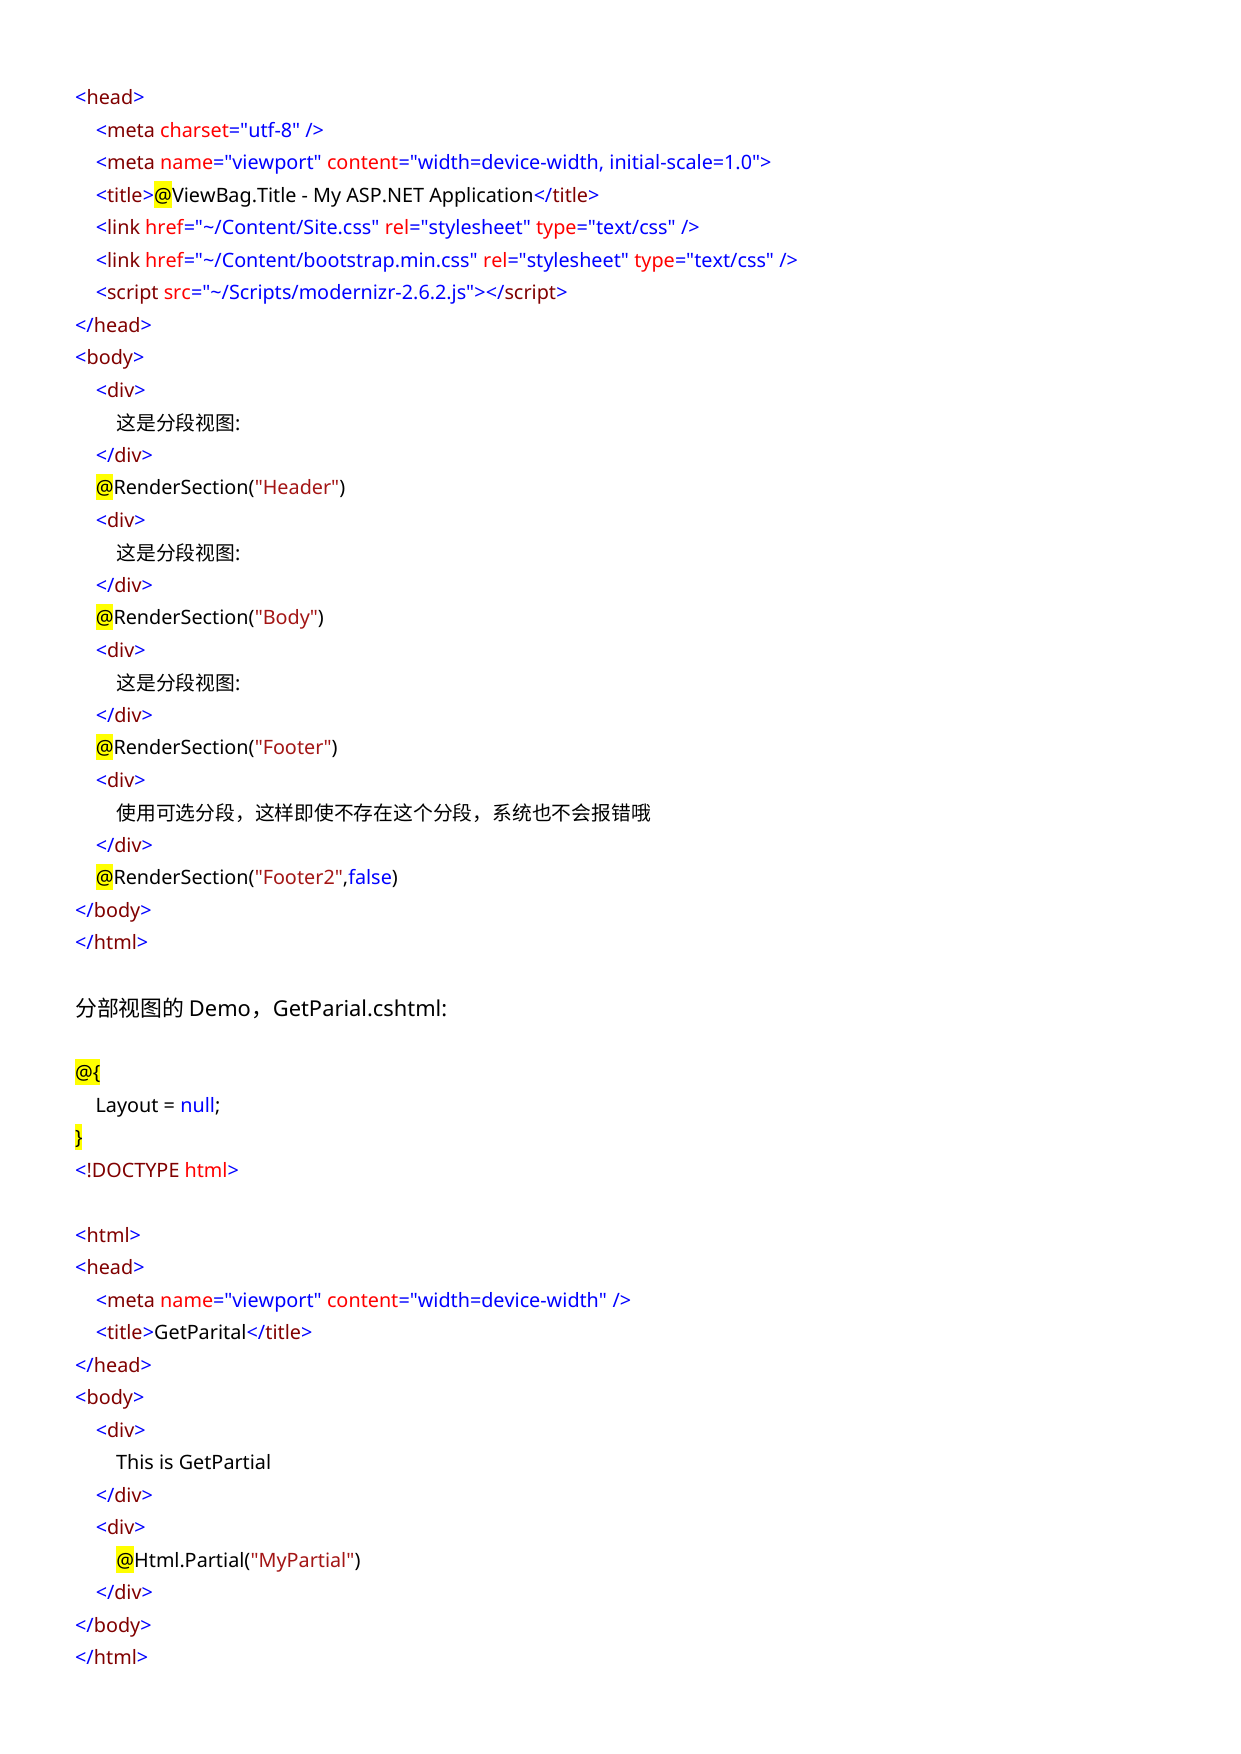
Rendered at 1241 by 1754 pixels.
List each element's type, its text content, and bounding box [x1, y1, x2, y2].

text 这是分段视图: [75, 666, 1165, 698]
text </div> [75, 698, 1165, 731]
text @{ [75, 1056, 1165, 1088]
text 分部视图的Demo，GetParial.cshtml: [75, 991, 1165, 1023]
text <!DOCTYPE html> [75, 1153, 1165, 1186]
text <meta charset="utf-8" /> [75, 113, 1165, 146]
text <title>GetParital</title> [75, 1316, 1165, 1348]
text <meta name="viewport" content="width=device-width" /> [75, 1283, 1165, 1316]
text <link href="~/Content/Site.css" rel="stylesheet" type="text/css" /> [75, 211, 1165, 243]
text <div> [75, 1511, 1165, 1543]
text <head> [75, 81, 1165, 113]
text </div> [75, 438, 1165, 471]
text <body> [75, 1381, 1165, 1413]
text </div> [75, 1576, 1165, 1608]
text <link href="~/Content/bootstrap.min.css" rel="stylesheet" type="text/css" /> [75, 243, 1165, 276]
text </head> [75, 308, 1165, 341]
text @RenderSection("Header") [75, 471, 1165, 503]
text <title>@ViewBag.Title - My ASP.NET Application</title> [75, 178, 1165, 211]
text <div> [75, 763, 1165, 796]
text </html> [75, 926, 1165, 958]
text <script src="~/Scripts/modernizr-2.6.2.js"></script> [75, 276, 1165, 308]
text 使用可选分段，这样即使不存在这个分段，系统也不会报错哦 [75, 796, 1165, 828]
text <html> [75, 1218, 1165, 1251]
text </body> [75, 1608, 1165, 1641]
text @RenderSection("Footer2",false) [75, 861, 1165, 893]
text This is GetPartial [75, 1446, 1165, 1478]
text <div> [75, 1413, 1165, 1446]
text @RenderSection("Footer") [75, 731, 1165, 763]
text <div> [75, 503, 1165, 536]
text </body> [75, 893, 1165, 926]
text </div> [75, 1478, 1165, 1511]
text </div> [75, 828, 1165, 861]
text <body> [75, 341, 1165, 373]
text 这是分段视图: [75, 536, 1165, 568]
text <div> [75, 633, 1165, 666]
text @Html.Partial("MyPartial") [75, 1543, 1165, 1576]
text } [75, 1121, 1165, 1153]
text </html> [75, 1641, 1165, 1673]
text <div> [75, 373, 1165, 406]
text </head> [75, 1348, 1165, 1381]
text <head> [75, 1251, 1165, 1283]
text <meta name="viewport" content="width=device-width, initial-scale=1.0"> [75, 146, 1165, 178]
text Layout = null; [75, 1088, 1165, 1121]
text @RenderSection("Body") [75, 601, 1165, 633]
text </div> [75, 568, 1165, 601]
text 这是分段视图: [75, 406, 1165, 438]
